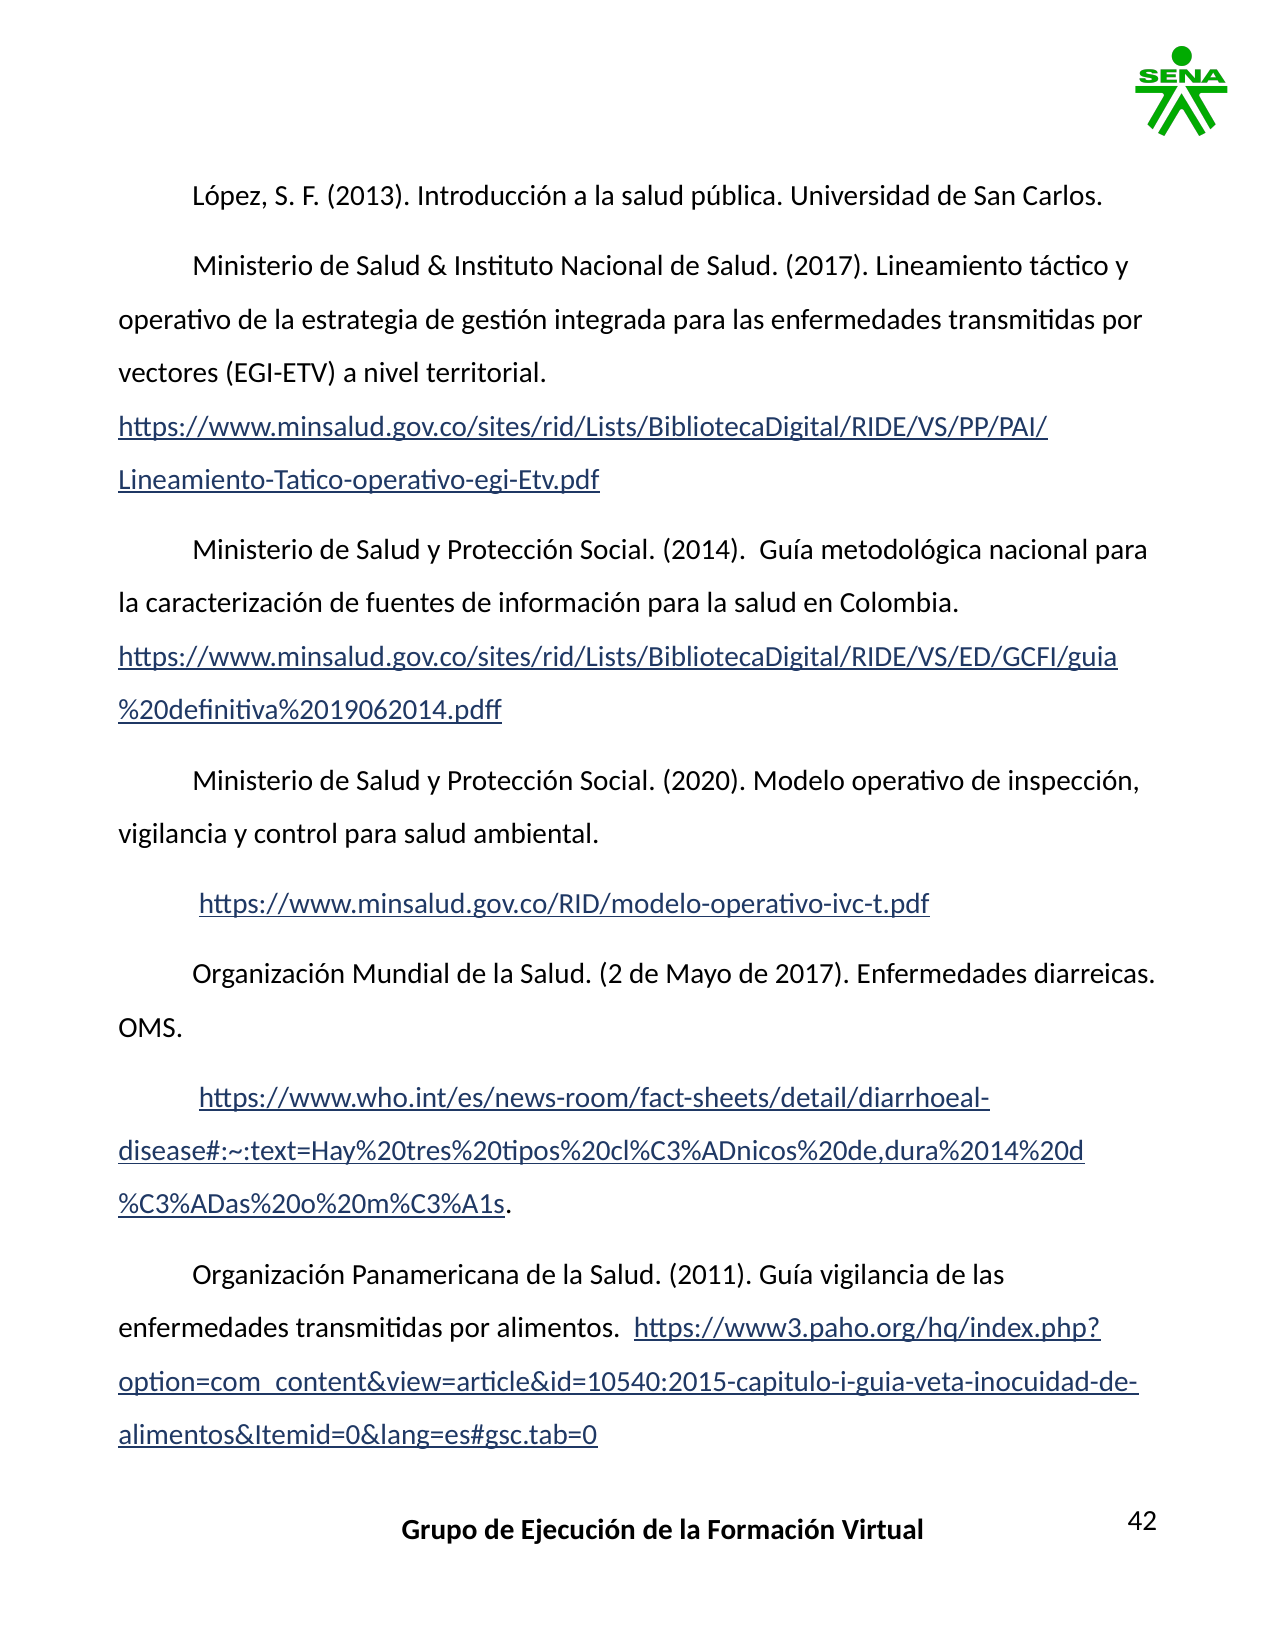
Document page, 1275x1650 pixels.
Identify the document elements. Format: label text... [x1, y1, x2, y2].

text Ministerio de Salud & Instituto Nacional de Salud. (2017). Lineamiento táctico y operativo de la estrategia de gestión integrada para las enfermedades transmitidas por vectores (EGI-ETV) a nivel territorial. https://www.minsalud.gov.co/sites/rid/Lists/BibliotecaDigital/RIDE/VS/PP/PAI/Lineamiento-Tatico-operativo-egi-Etv.pdf [118, 247, 1157, 497]
text Organización Panamericana de la Salud. (2011). Guía vigilancia de las enfermedades transmitidas por alimentos. https://www3.paho.org/hq/index.php?option=com_content&view=article&id=10540:2015-capitulo-i-guia-veta-inocuidad-de-alimentos&Itemid=0&lang=es#gsc.tab=0 [118, 1256, 1157, 1452]
text Organización Mundial de la Salud. (2 de Mayo de 2017). Enfermedades diarreicas. OMS. [118, 955, 1157, 1044]
text López, S. F. (2013). Introducción a la salud pública. Universidad de San Carlos. [118, 177, 1157, 213]
text https://www.minsalud.gov.co/RID/modelo-operativo-ivc-t.pdf [118, 885, 1157, 921]
text Ministerio de Salud y Protección Social. (2020). Modelo operativo de inspección, vigilancia y control para salud ambiental. [118, 762, 1157, 851]
text https://www.who.int/es/news-room/fact-sheets/detail/diarrhoeal-disease#:~:text=Hay%20tres%20tipos%20cl%C3%ADnicos%20de,dura%2014%20d%C3%ADas%20o%20m%C3%A1s. [118, 1079, 1157, 1221]
picture [1135, 46, 1228, 136]
text Ministerio de Salud y Protección Social. (2014). Guía metodológica nacional para la caracterización de fuentes de información para la salud en Colombia. https://www.minsalud.gov.co/sites/rid/Lists/BibliotecaDigital/RIDE/VS/ED/GCFI/guia%20definitiva%2019062014.pdff [118, 531, 1157, 727]
